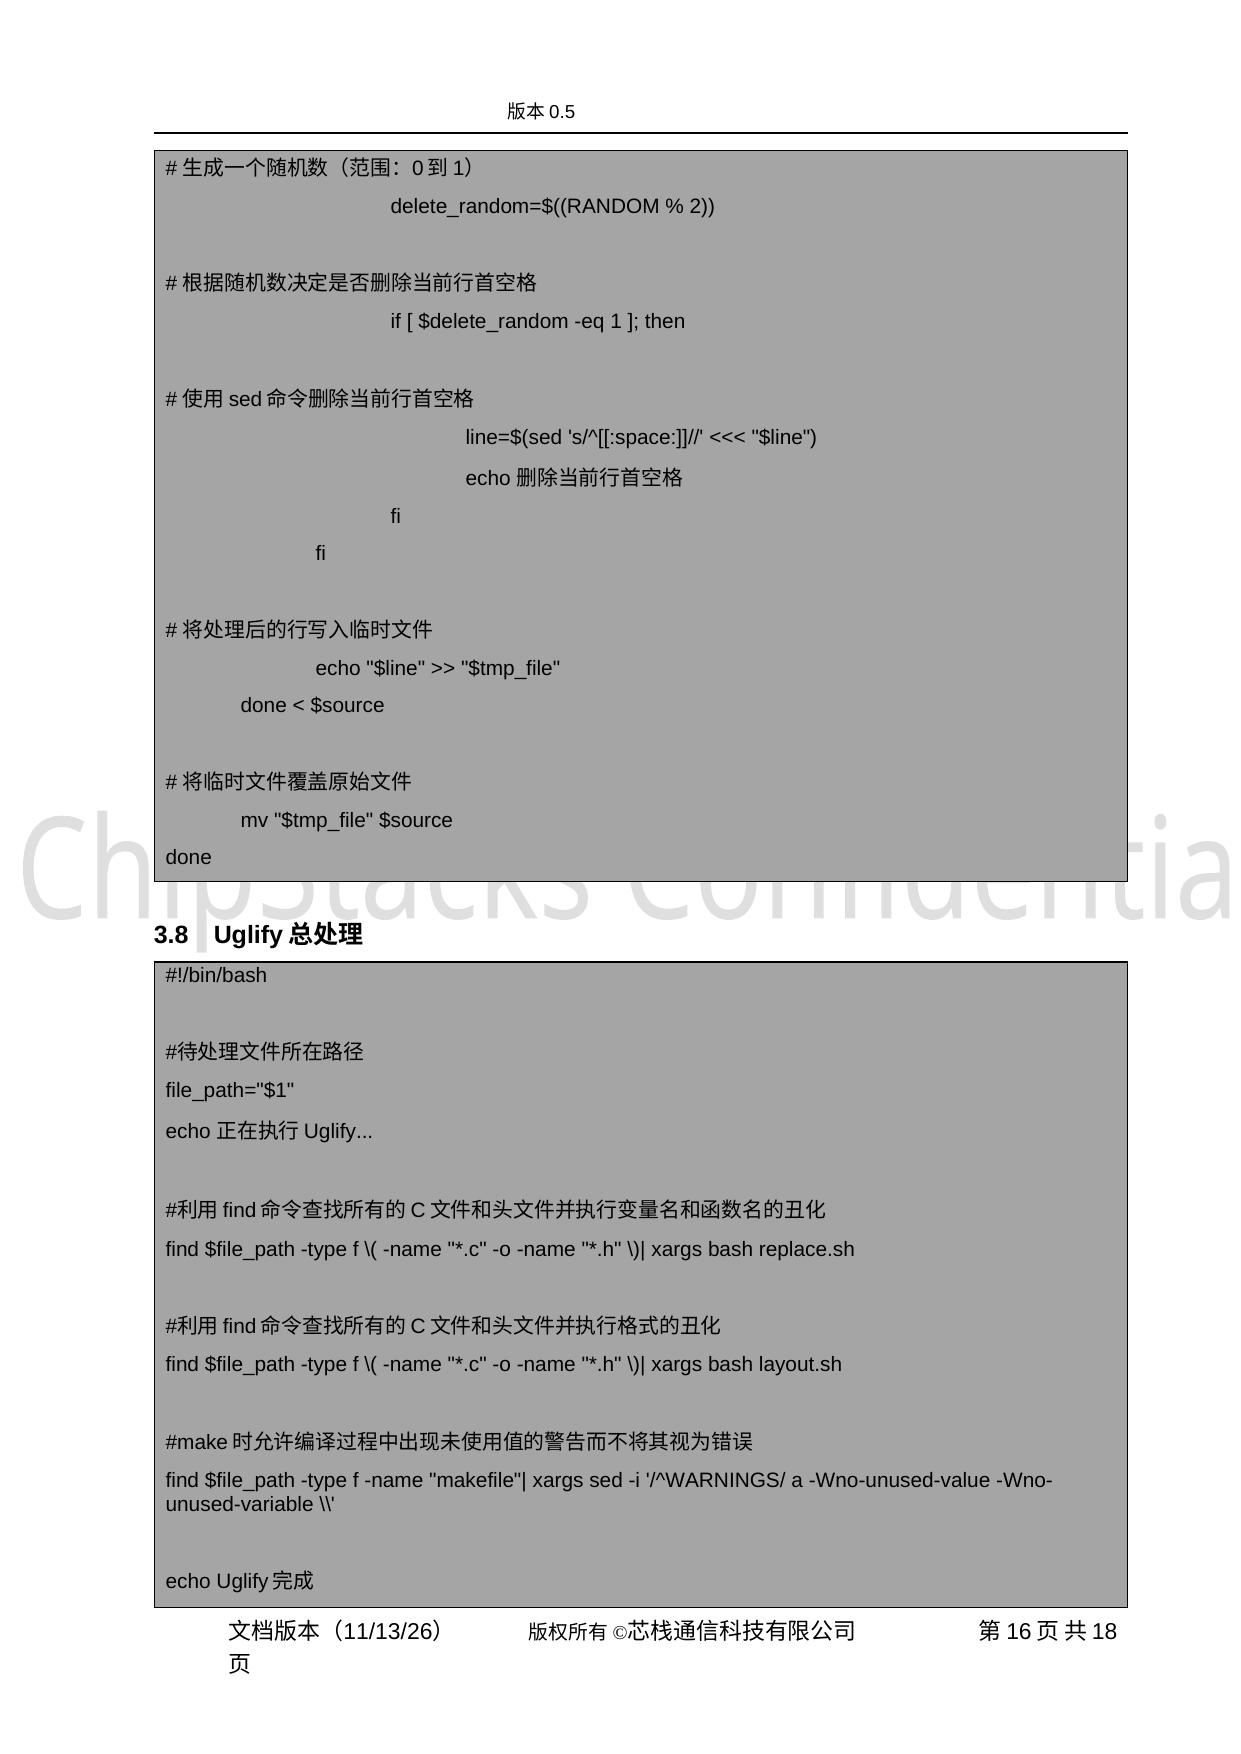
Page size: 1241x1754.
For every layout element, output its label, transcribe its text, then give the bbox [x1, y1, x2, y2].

table_header #!/bin/bash #待处理文件所在路径 file_path="$1" echo 正在执行Uglify... #利用find命令查找所有的C文件和头文件并执行变量名和函数名的丑化 find $file_path -type f \( -name "*.c" -o -name "*.h" \)| xargs bash replace.sh #利用find命令查找所有的C文件和头文件并执行格式的丑化 find $file_path -type f \( -name "*.c" -o -name "*.h" \)| xargs bash layout.sh #make时允许编译过程中出现未使用值的警告而不将其视为错误 find $file_path -type f -name "makefile"| xargs sed -i '/^WARNINGS/ a -Wno-unused-value -Wno-unused-variable \\' echo Uglify完成 [155, 963, 1127, 1607]
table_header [155, 151, 1127, 881]
subtitle Uglify总处理 [153, 920, 1128, 949]
